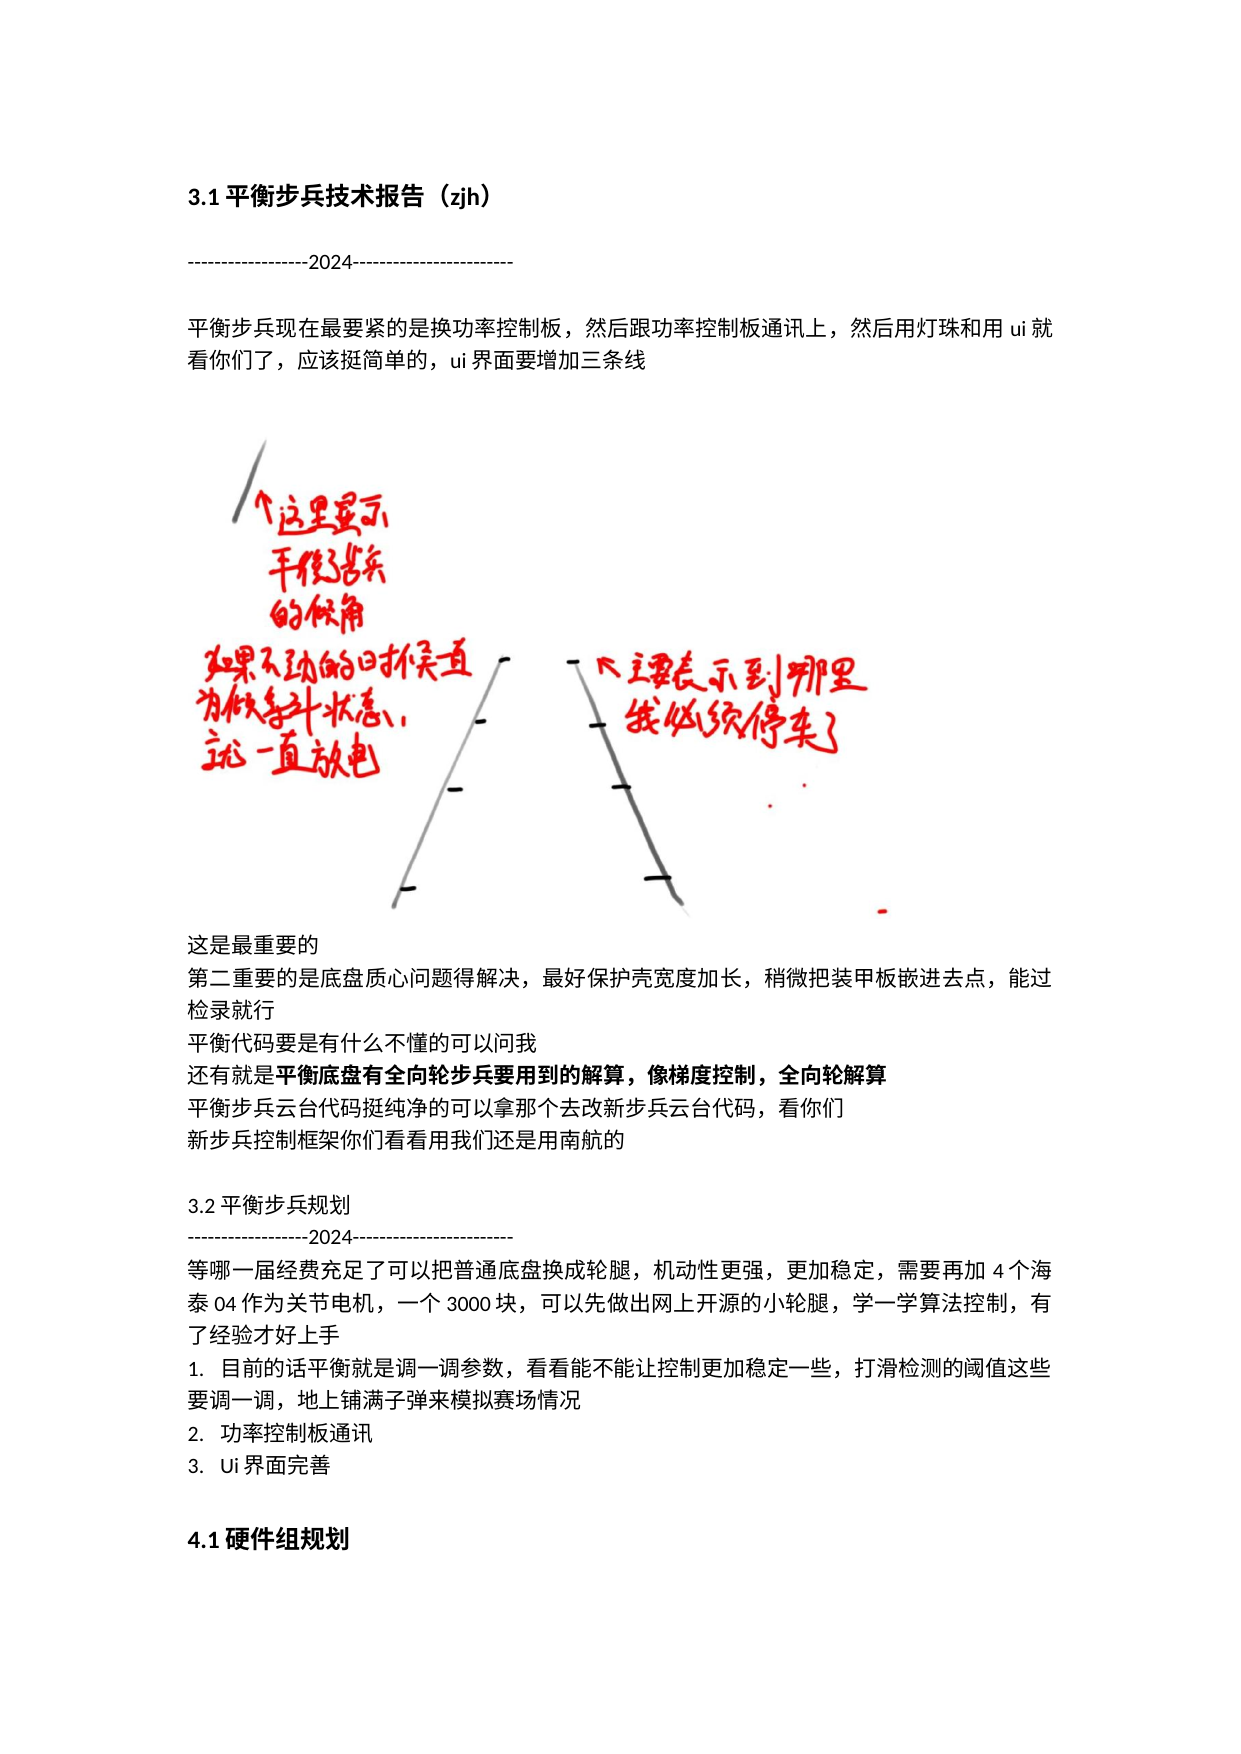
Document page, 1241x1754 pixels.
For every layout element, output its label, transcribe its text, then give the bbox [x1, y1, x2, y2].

text 平衡代码要是有什么不懂的可以问我 [187, 1025, 1053, 1058]
list 等哪一届经费充足了可以把普通底盘换成轮腿，机动性更强，更加稳定，需要再加4个海泰04作为关节电机，一个3000块，可以先做出网上开源的小轮腿，学一学算法控制，有了经验才好上手 [187, 1253, 1053, 1350]
list 功率控制板通讯 [187, 1415, 1053, 1448]
list Ui界面完善 [187, 1448, 1053, 1480]
subtitle 平衡步兵技术报告（zjh） [187, 162, 1053, 227]
list 目前的话平衡就是调一调参数，看看能不能让控制更加稳定一些，打滑检测的阈值这些要调一调，地上铺满子弹来模拟赛场情况 [187, 1350, 1053, 1415]
list ------------------2024------------------------ [187, 1220, 1053, 1253]
text 还有就是平衡底盘有全向轮步兵要用到的解算，像梯度控制，全向轮解算 [187, 1058, 1053, 1090]
subtitle 硬件组规划 [187, 1505, 1053, 1570]
text 这是最重要的 [187, 928, 1053, 960]
list 平衡步兵规划 [187, 1188, 1053, 1220]
text 新步兵控制框架你们看看用我们还是用南航的 [187, 1123, 1053, 1155]
picture [188, 376, 911, 919]
text 平衡步兵现在最要紧的是换功率控制板，然后跟功率控制板通讯上，然后用灯珠和用ui就看你们了，应该挺简单的，ui界面要增加三条线 [187, 310, 1053, 375]
text 第二重要的是底盘质心问题得解决，最好保护壳宽度加长，稍微把装甲板嵌进去点，能过检录就行 [187, 960, 1053, 1025]
text 平衡步兵云台代码挺纯净的可以拿那个去改新步兵云台代码，看你们 [187, 1090, 1053, 1123]
text ------------------2024------------------------ [187, 245, 1053, 278]
